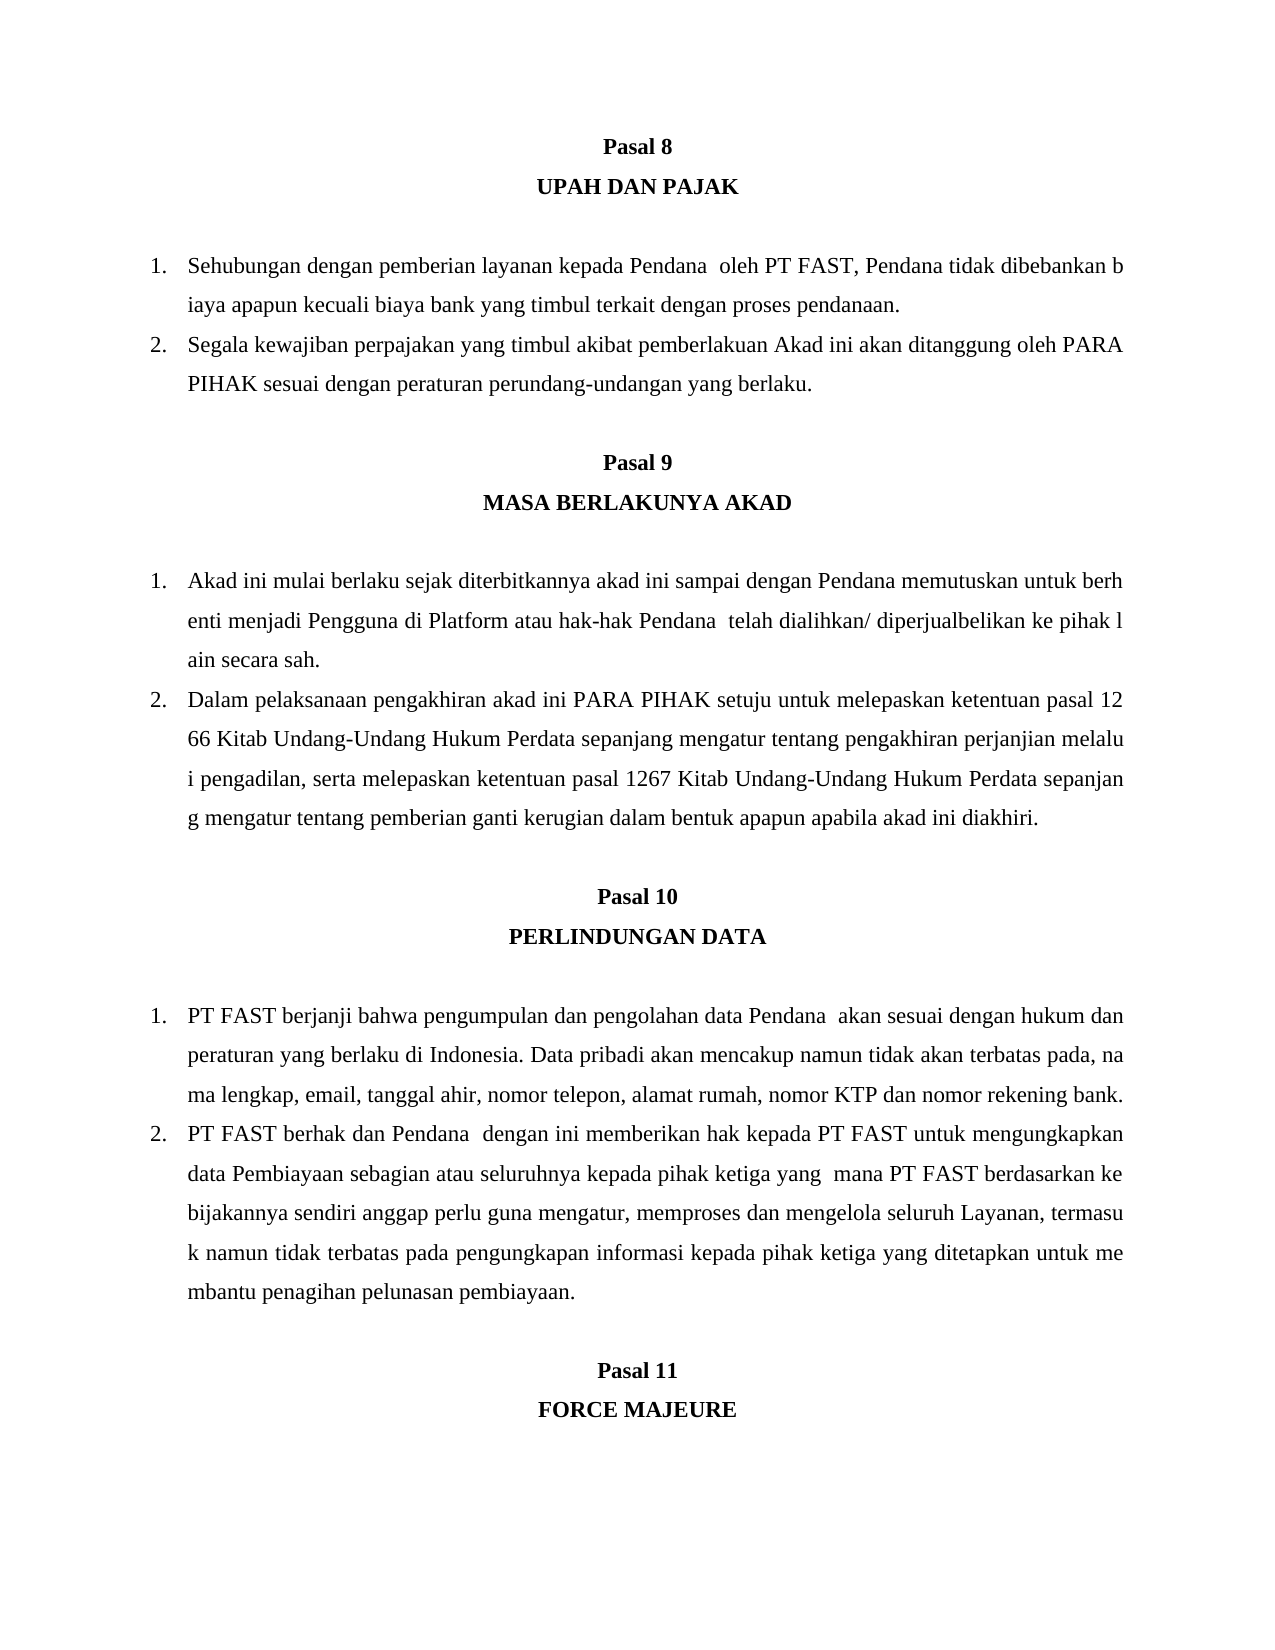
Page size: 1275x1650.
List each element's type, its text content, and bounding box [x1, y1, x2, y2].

text MASA BERLAKUNYA AKAD [150, 488, 1125, 515]
text UPAH DAN PAJAK [150, 173, 1125, 199]
list Segala kewajiban perpajakan yang timbul akibat pemberlakuan Akad ini akan ditanggung oleh PARA PIHAK sesuai dengan peraturan perundang-undangan yang berlaku. [150, 331, 1125, 396]
list PT FAST berhak dan Pendana dengan ini memberikan hak kepada PT FAST untuk mengungkapkan data Pembiayaan sebagian atau seluruhnya kepada pihak ketiga yang mana PT FAST berdasarkan kebijakannya sendiri anggap perlu guna mengatur, memproses dan mengelola seluruh Layanan, termasuk namun tidak terbatas pada pengungkapan informasi kepada pihak ketiga yang ditetapkan untuk membantu penagihan pelunasan pembiayaan. [150, 1120, 1125, 1304]
text Pasal 9 [150, 449, 1125, 475]
text Pasal 10 [150, 883, 1125, 910]
text PERLINDUNGAN DATA [150, 923, 1125, 949]
text Pasal 11 [150, 1357, 1125, 1383]
list Akad ini mulai berlaku sejak diterbitkannya akad ini sampai dengan Pendana memutuskan untuk berhenti menjadi Pengguna di Platform atau hak-hak Pendana telah dialihkan/ diperjualbelikan ke pihak lain secara sah. [150, 567, 1125, 673]
list PT FAST berjanji bahwa pengumpulan dan pengolahan data Pendana akan sesuai dengan hukum dan peraturan yang berlaku di Indonesia. Data pribadi akan mencakup namun tidak akan terbatas pada, nama lengkap, email, tanggal ahir, nomor telepon, alamat rumah, nomor KTP dan nomor rekening bank. [150, 1002, 1125, 1107]
list Sehubungan dengan pemberian layanan kepada Pendana oleh PT FAST, Pendana tidak dibebankan biaya apapun kecuali biaya bank yang timbul terkait dengan proses pendanaan. [150, 252, 1125, 317]
text Pasal 8 [150, 133, 1125, 159]
list Dalam pelaksanaan pengakhiran akad ini PARA PIHAK setuju untuk melepaskan ketentuan pasal 1266 Kitab Undang-Undang Hukum Perdata sepanjang mengatur tentang pengakhiran perjanjian melalui pengadilan, serta melepaskan ketentuan pasal 1267 Kitab Undang-Undang Hukum Perdata sepanjang mengatur tentang pemberian ganti kerugian dalam bentuk apapun apabila akad ini diakhiri. [150, 686, 1125, 831]
text FORCE MAJEURE [150, 1397, 1125, 1423]
